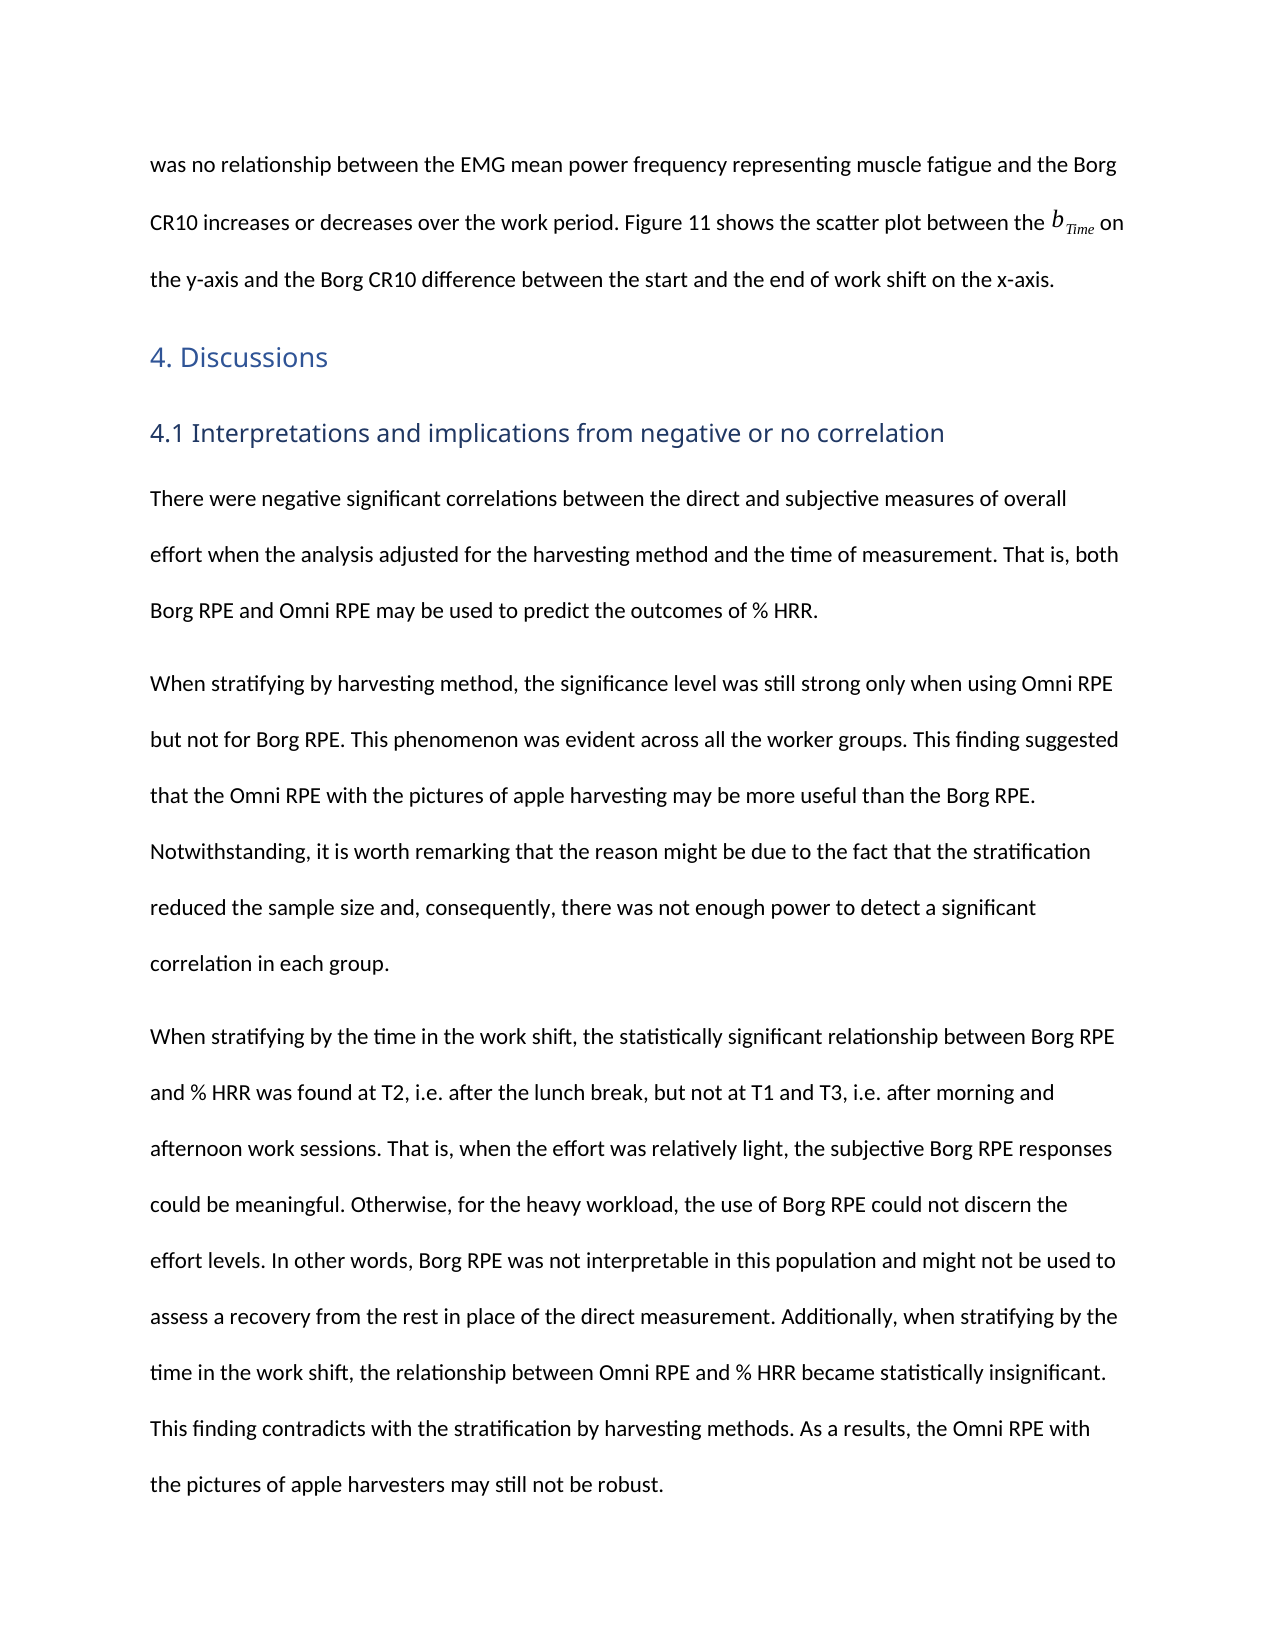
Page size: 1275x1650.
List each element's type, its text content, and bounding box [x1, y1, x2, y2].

subtitle 4. Discussions [150, 338, 1125, 375]
text There were negative significant correlations between the direct and subjective measures of overall effort when the analysis adjusted for the harvesting method and the time of measurement. That is, both Borg RPE and Omni RPE may be used to predict the outcomes of % HRR. [150, 484, 1125, 624]
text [150, 150, 1125, 293]
subtitle 4.1 Interpretations and implications from negative or no correlation [150, 416, 1125, 450]
text When stratifying by the time in the work shift, the statistically significant relationship between Borg RPE and % HRR was found at T2, i.e. after the lunch break, but not at T1 and T3, i.e. after morning and afternoon work sessions. That is, when the effort was relatively light, the subjective Borg RPE responses could be meaningful. Otherwise, for the heavy workload, the use of Borg RPE could not discern the effort levels. In other words, Borg RPE was not interpretable in this population and might not be used to assess a recovery from the rest in place of the direct measurement. Additionally, when stratifying by the time in the work shift, the relationship between Omni RPE and % HRR became statistically insignificant. This finding contradicts with the stratification by harvesting methods. As a results, the Omni RPE with the pictures of apple harvesters may still not be robust. [150, 1022, 1125, 1498]
text When stratifying by harvesting method, the significance level was still strong only when using Omni RPE but not for Borg RPE. This phenomenon was evident across all the worker groups. This finding suggested that the Omni RPE with the pictures of apple harvesting may be more useful than the Borg RPE. Notwithstanding, it is worth remarking that the reason might be due to the fact that the stratification reduced the sample size and, consequently, there was not enough power to detect a significant correlation in each group. [150, 669, 1125, 977]
